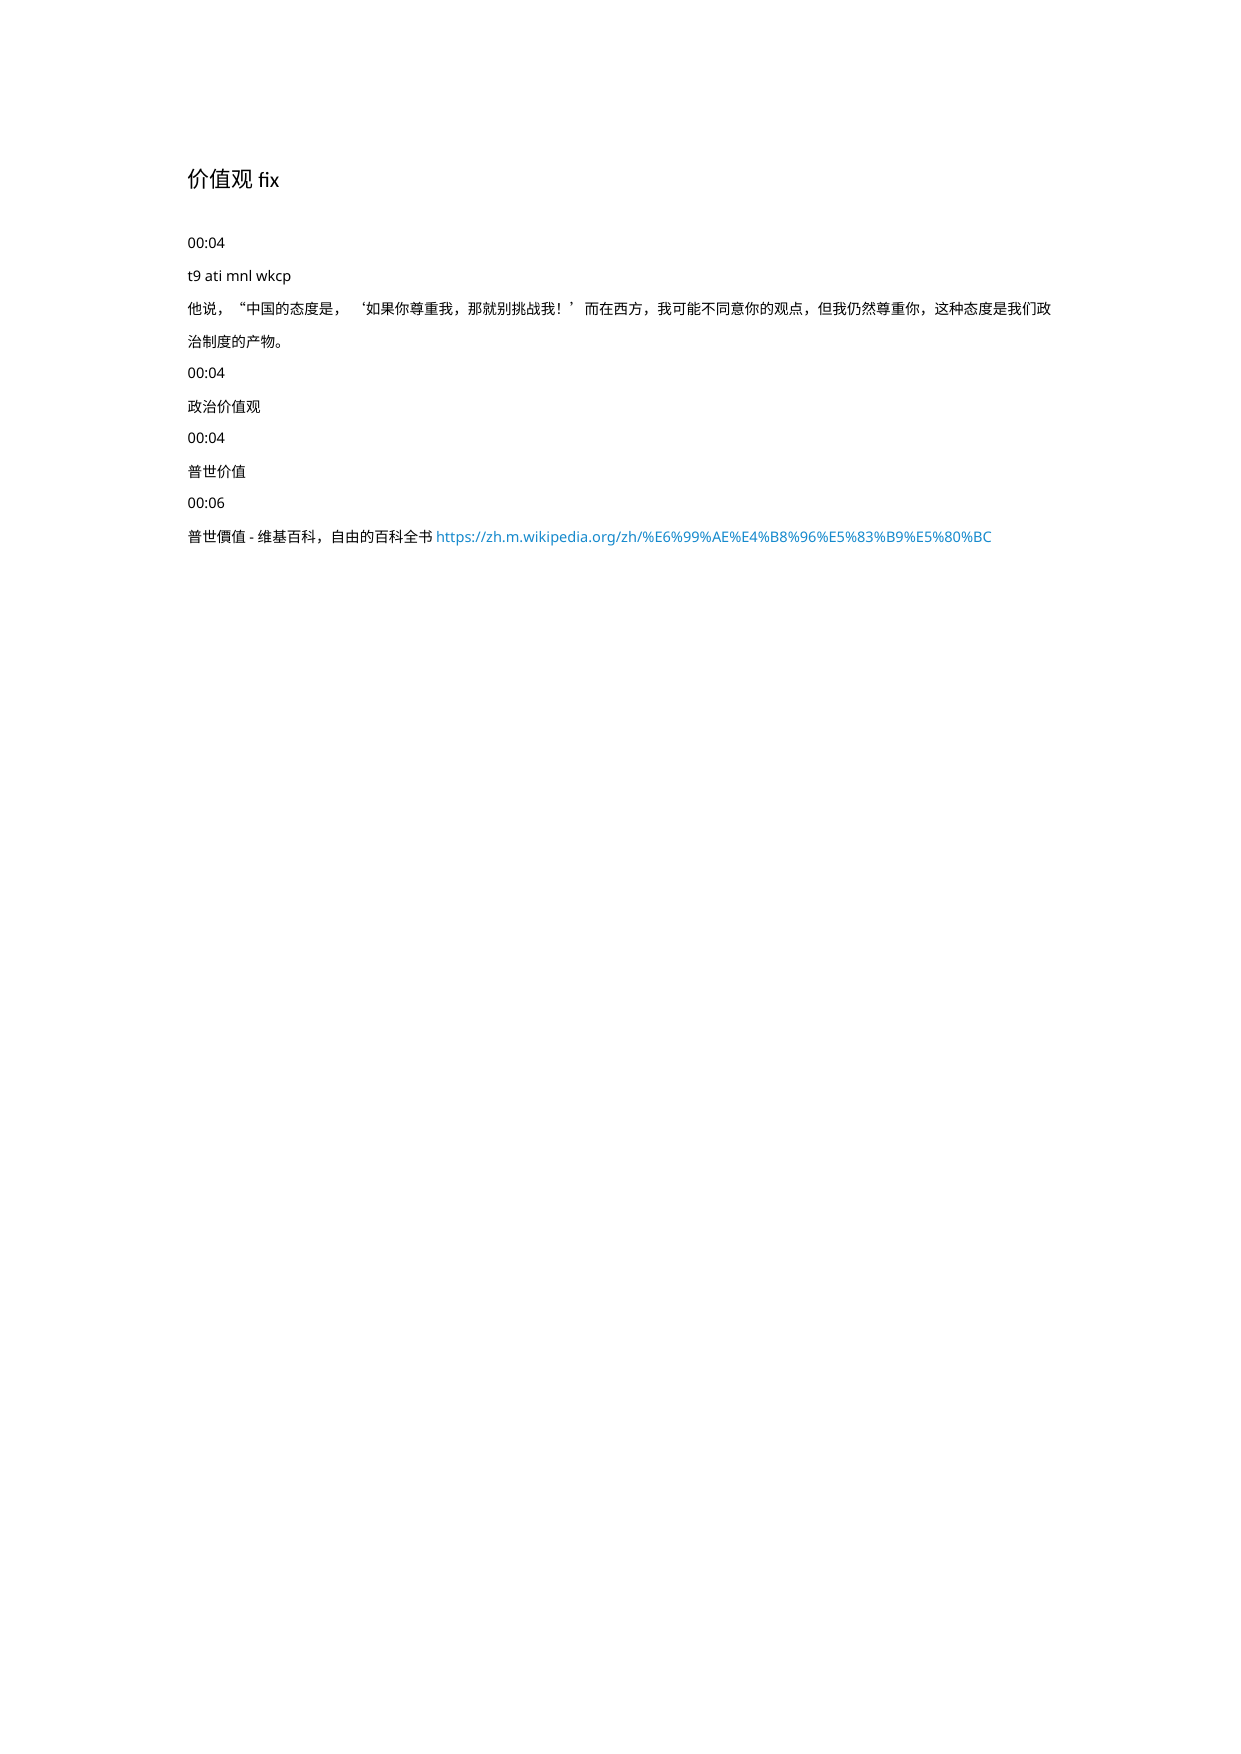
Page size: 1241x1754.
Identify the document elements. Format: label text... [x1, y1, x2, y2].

text 00:04 [187, 227, 1053, 259]
text 00:04 [187, 422, 1053, 454]
text 普世价值 [187, 454, 1053, 487]
text 价值观 fix [187, 162, 1053, 194]
text 政治价值观 [187, 389, 1053, 422]
text t9 ati mnl wkcp [187, 259, 1053, 292]
text 00:06 [187, 487, 1053, 519]
text 他说，“中国的态度是， ‘如果你尊重我，那就别挑战我！’而在西方，我可能不同意你的观点，但我仍然尊重你，这种态度是我们政治制度的产物。 [187, 292, 1053, 357]
text 00:04 [187, 357, 1053, 389]
text 普世價值 - 维基百科，自由的百科全书 https://zh.m.wikipedia.org/zh/%E6%99%AE%E4%B8%96%E5%83%B9%E5%80%BC [187, 519, 1053, 552]
